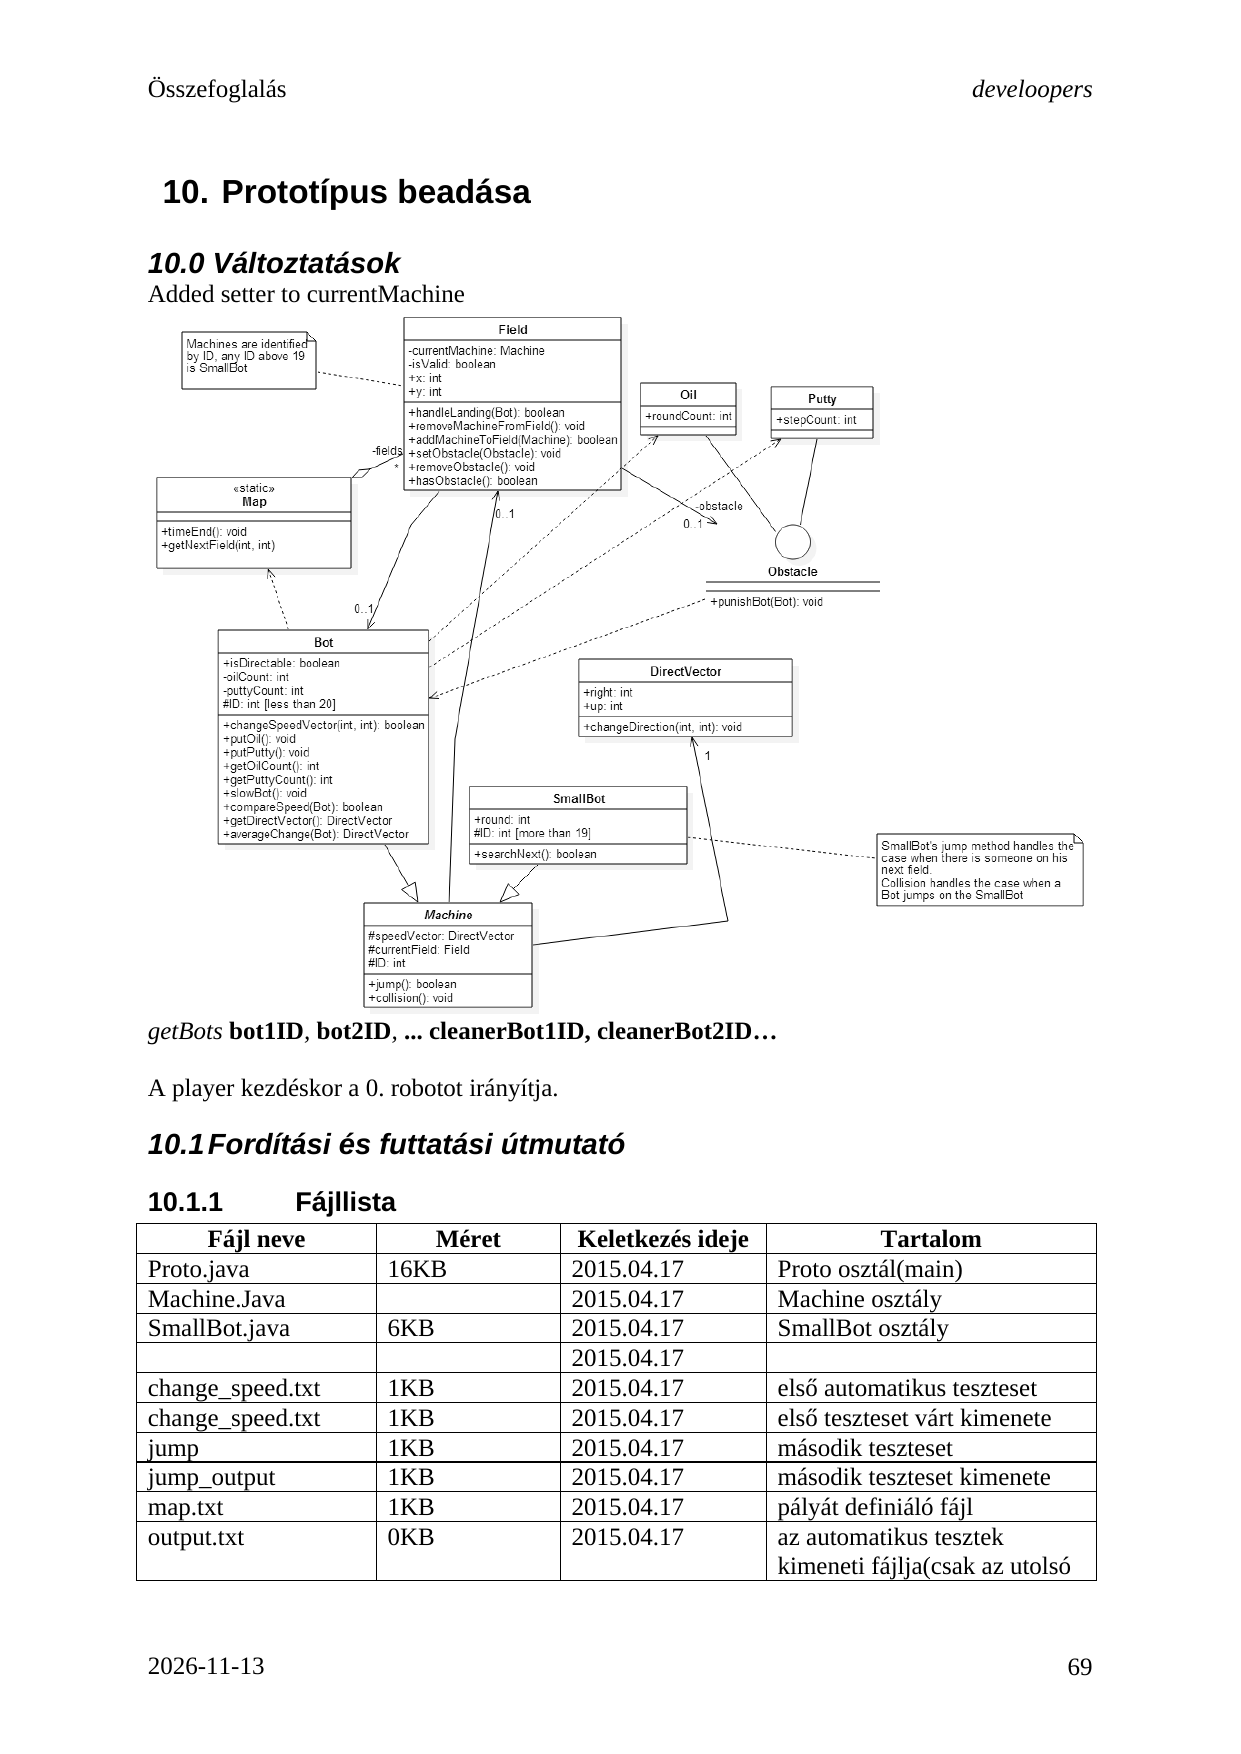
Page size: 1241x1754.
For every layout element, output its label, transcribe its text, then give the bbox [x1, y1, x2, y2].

table_cell 2015.04.17 [561, 1492, 766, 1521]
table_cell pályát definiáló fájl [767, 1492, 1096, 1521]
table_cell 1KB [377, 1433, 560, 1461]
table_cell 2015.04.17 [561, 1373, 766, 1402]
table_cell [377, 1343, 560, 1372]
table_cell Proto.java [137, 1254, 376, 1283]
table_cell második teszteset kimenete [767, 1463, 1096, 1491]
table_header Méret [377, 1224, 560, 1253]
table_cell 2015.04.17 [561, 1343, 766, 1372]
table_cell [377, 1284, 560, 1312]
text Added setter to currentMachine [148, 279, 1093, 308]
subtitle Prototípus beadása [162, 173, 1093, 211]
table_cell 2015.04.17 [561, 1433, 766, 1461]
table_cell 2015.04.17 [561, 1463, 766, 1491]
text getBots bot1ID, bot2ID, ... cleanerBot1ID, cleanerBot2ID… [148, 1016, 1093, 1044]
table_cell 2015.04.17 [561, 1522, 766, 1579]
table_cell 2015.04.17 [561, 1314, 766, 1342]
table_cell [767, 1522, 1096, 1579]
table_cell Proto osztál(main) [767, 1254, 1096, 1283]
subtitle Fordítási és futtatási útmutató [148, 1127, 1093, 1161]
table_cell 1KB [377, 1373, 560, 1402]
table_cell 1KB [377, 1492, 560, 1521]
table_cell 2015.04.17 [561, 1403, 766, 1432]
table_cell 16KB [377, 1254, 560, 1283]
table_cell első teszteset várt kimenete [767, 1403, 1096, 1432]
text A player kezdéskor a 0. robotot irányítja. [148, 1073, 1093, 1102]
table_cell change_speed.txt [137, 1373, 376, 1402]
table_cell első automatikus teszteset [767, 1373, 1096, 1402]
table_header Fájl neve [137, 1224, 376, 1253]
table_cell 6KB [377, 1314, 560, 1342]
table_cell Machine.Java [137, 1284, 376, 1312]
subtitle Fájllista [148, 1186, 1093, 1217]
table_cell output.txt [137, 1522, 376, 1579]
table_cell change_speed.txt [137, 1403, 376, 1432]
table_cell 1KB [377, 1403, 560, 1432]
table_cell [767, 1343, 1096, 1372]
table_cell 2015.04.17 [561, 1254, 766, 1283]
table_cell 1KB [377, 1463, 560, 1491]
picture [147, 308, 1093, 1016]
table_cell Machine osztály [767, 1284, 1096, 1312]
table_cell jump [137, 1433, 376, 1461]
table_cell [137, 1343, 376, 1372]
table_cell 0KB [377, 1522, 560, 1579]
table_header Tartalom [767, 1224, 1096, 1253]
table_header Keletkezés ideje [561, 1224, 766, 1253]
table_cell jump_output [137, 1463, 376, 1491]
table_cell map.txt [137, 1492, 376, 1521]
table_cell második teszteset [767, 1433, 1096, 1461]
table_cell SmallBot osztály [767, 1314, 1096, 1342]
text 10.0 Változtatások [148, 246, 1093, 279]
table_cell 2015.04.17 [561, 1284, 766, 1312]
table_cell SmallBot.java [137, 1314, 376, 1342]
